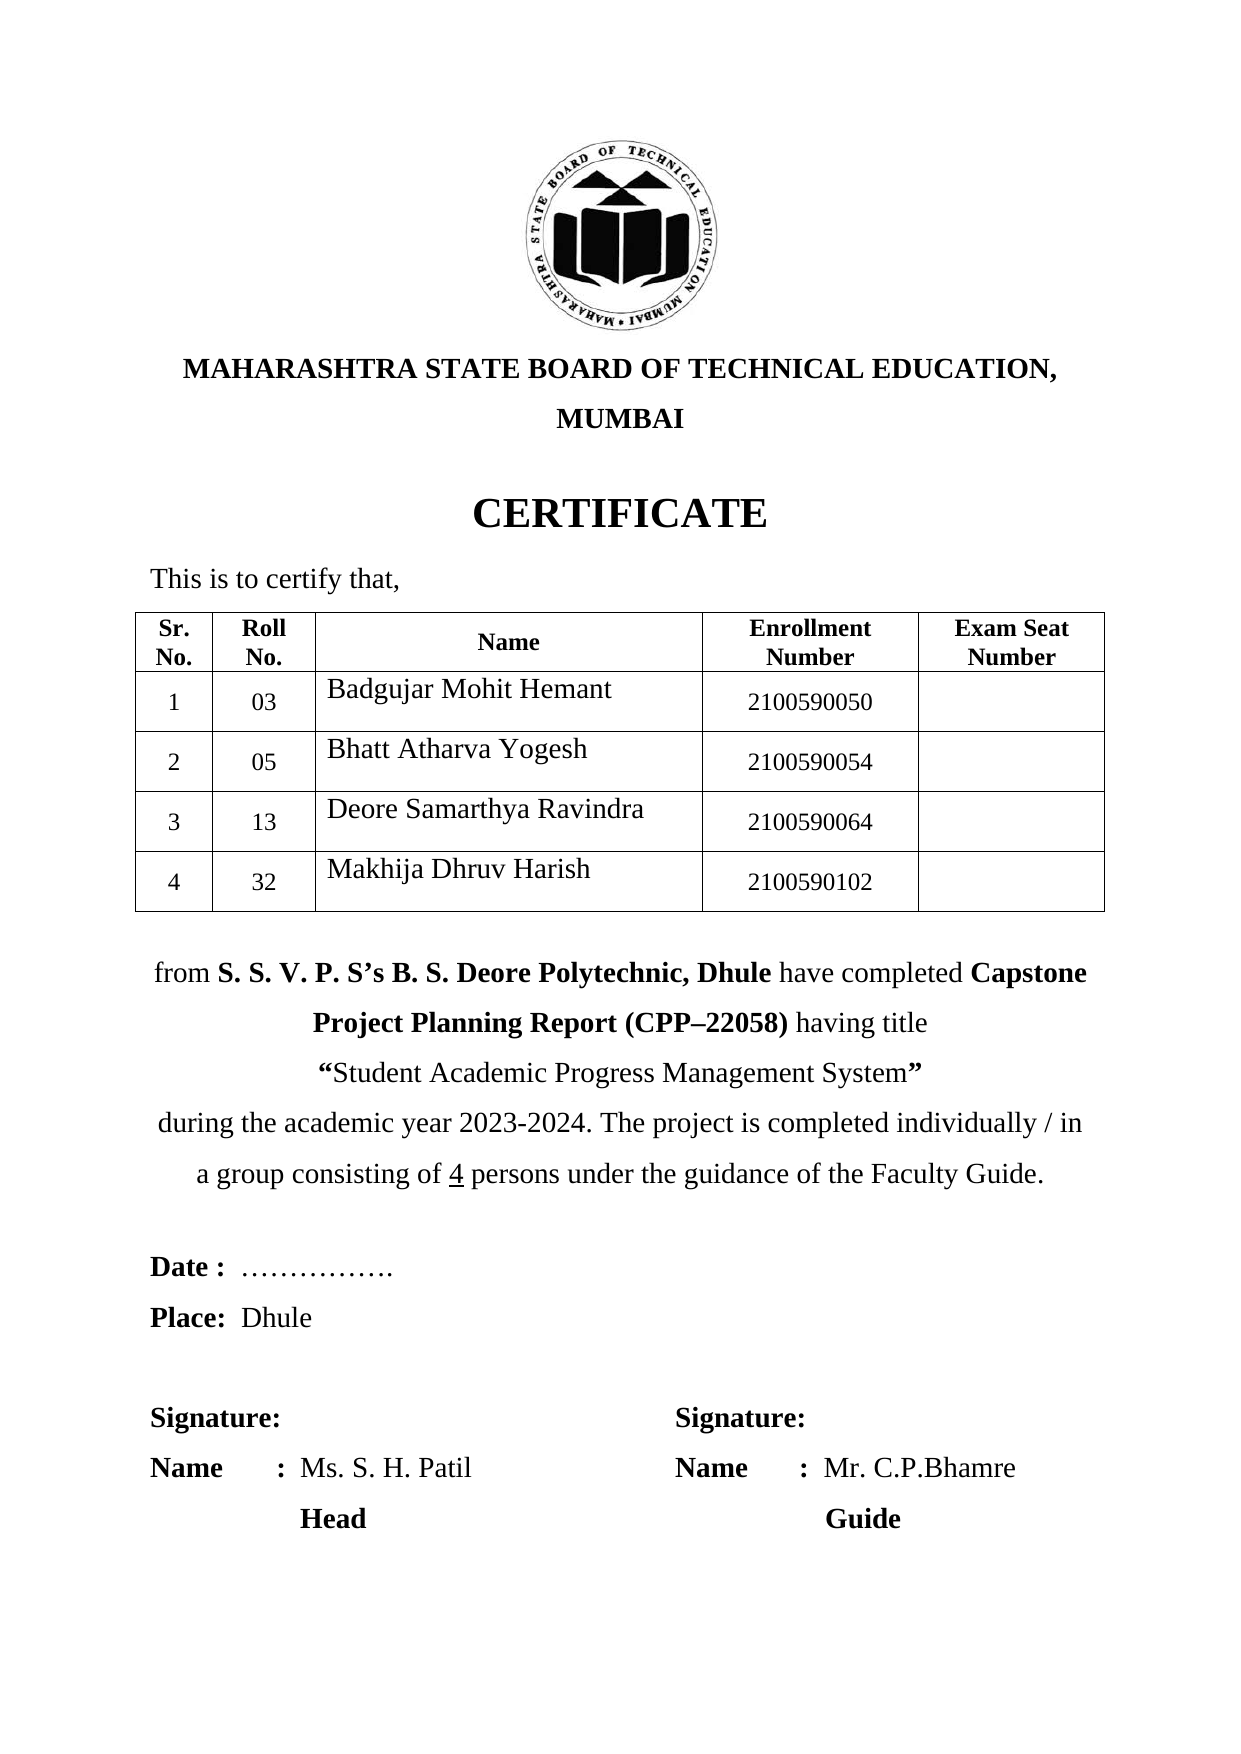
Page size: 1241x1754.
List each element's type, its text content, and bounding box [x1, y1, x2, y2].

table_cell 4 [136, 852, 212, 911]
table_cell 3 [136, 792, 212, 851]
table_cell [919, 672, 1104, 731]
text Name : Ms. S. H. Patil Name : Mr. C.P.Bhamre [150, 1451, 1090, 1484]
table_cell 2100590064 [703, 792, 918, 851]
table_header Roll No. [213, 613, 315, 671]
table_cell Makhija Dhruv Harish [316, 852, 702, 911]
table_cell 03 [213, 672, 315, 731]
text Head Guide [150, 1501, 1090, 1585]
table_cell 1 [136, 672, 212, 731]
table_cell 2100590054 [703, 732, 918, 791]
table_cell Deore Samarthya Ravindra [316, 792, 702, 851]
table_header Enrollment Number [703, 613, 918, 671]
table_cell 2100590050 [703, 672, 918, 731]
text Signature: Signature: [150, 1400, 1090, 1434]
table_cell 2 [136, 732, 212, 791]
table_cell Badgujar Mohit Hemant [316, 672, 702, 731]
table_cell [919, 792, 1104, 851]
text MAHARASHTRA STATE BOARD OF TECHNICAL EDUCATION, MUMBAI [150, 351, 1090, 435]
table_header Sr. No. [136, 613, 212, 671]
text Date : ……………. [150, 1249, 1090, 1283]
table_header Name [316, 613, 702, 671]
table_cell [919, 732, 1104, 791]
text CERTIFICATE [150, 488, 1090, 537]
picture [521, 136, 720, 335]
text This is to certify that, [150, 562, 1090, 595]
text Place: Dhule [150, 1300, 1090, 1333]
table_cell 05 [213, 732, 315, 791]
table_cell 2100590102 [703, 852, 918, 911]
table_header Exam Seat Number [919, 613, 1104, 671]
table_cell 32 [213, 852, 315, 911]
table_cell Bhatt Atharva Yogesh [316, 732, 702, 791]
text “Student Academic Progress Management System” [150, 1055, 1090, 1089]
text from S. S. V. P. S’s B. S. Deore Polytechnic, Dhule have completed Capstone Project Planning Report (CPP–22058) having title [150, 955, 1090, 1038]
table_cell [919, 852, 1104, 911]
text during the academic year 2023-2024. The project is completed individually / in a group consisting of 4 persons under the guidance of the Faculty Guide. [150, 1106, 1090, 1189]
table_cell 13 [213, 792, 315, 851]
